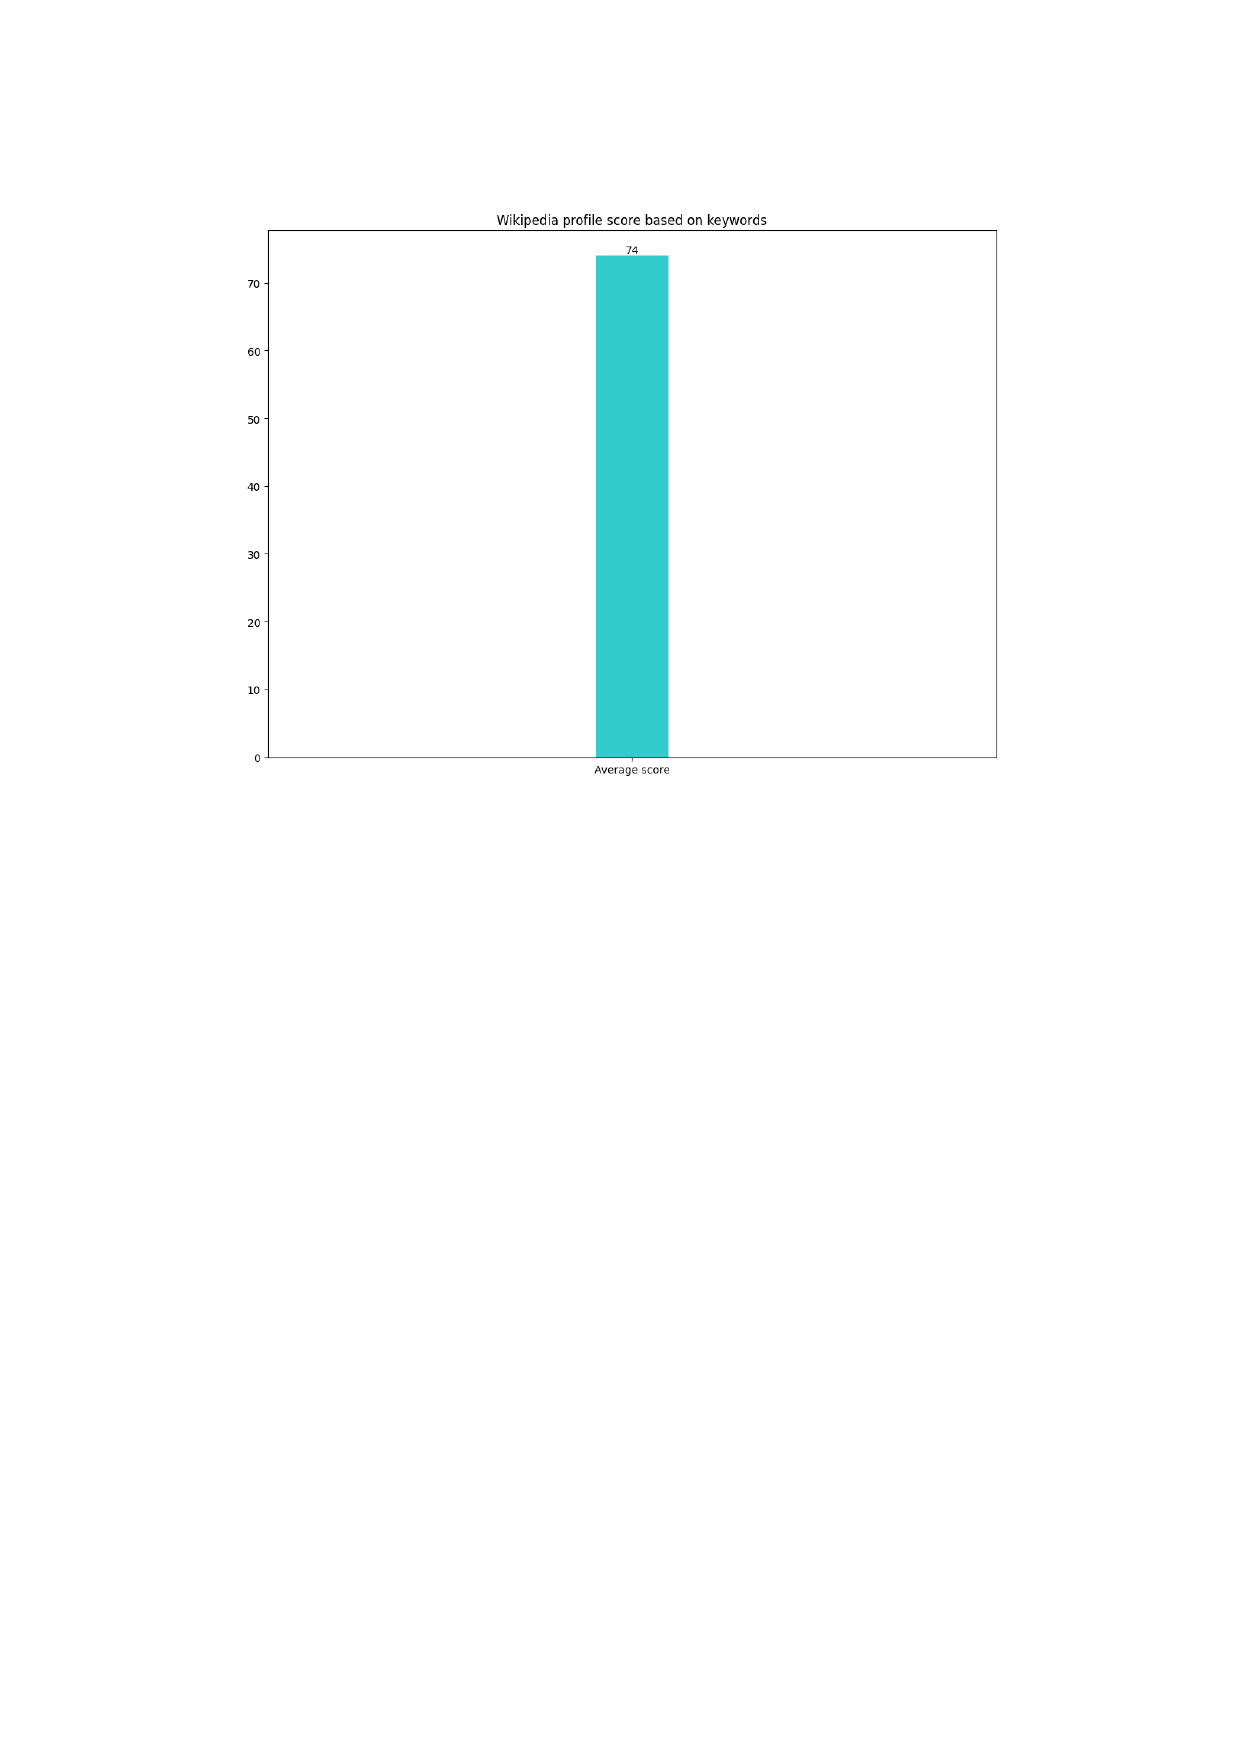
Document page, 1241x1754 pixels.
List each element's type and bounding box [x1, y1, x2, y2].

picture [150, 150, 1089, 832]
